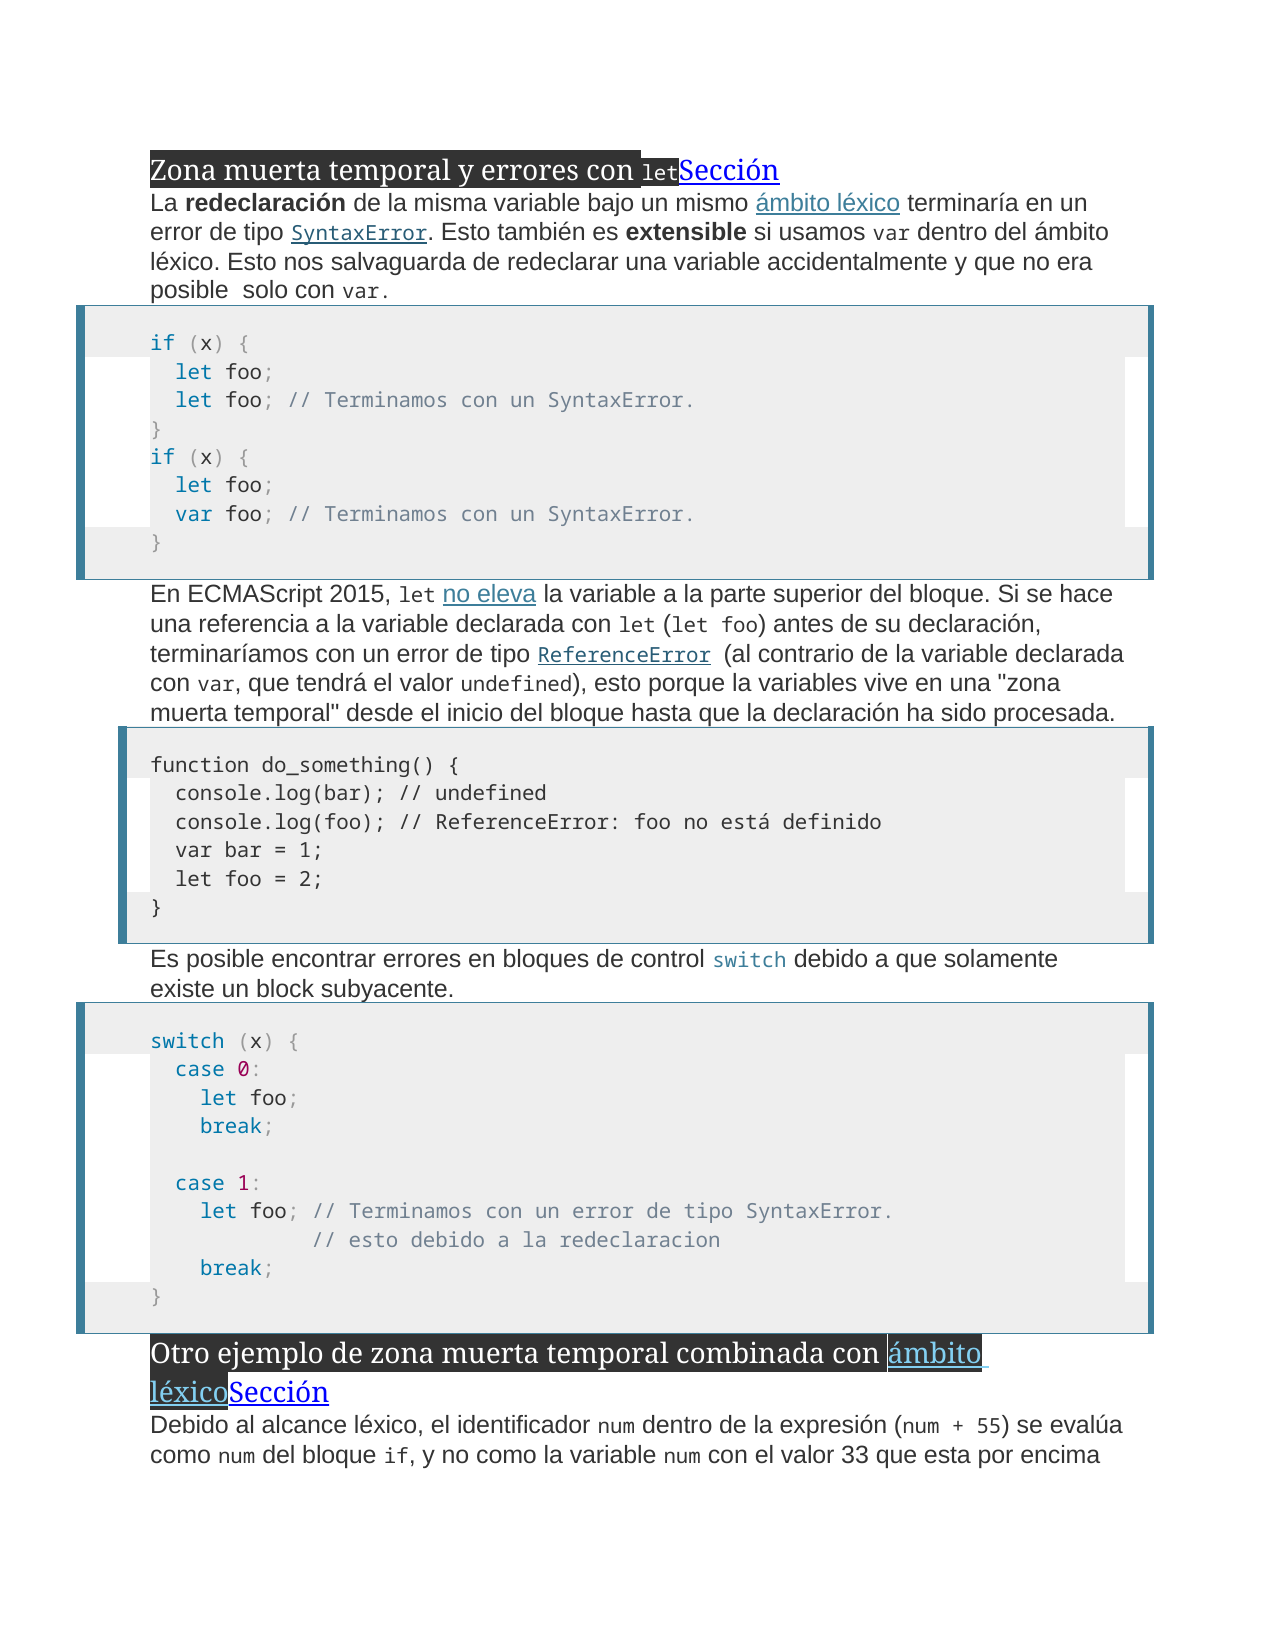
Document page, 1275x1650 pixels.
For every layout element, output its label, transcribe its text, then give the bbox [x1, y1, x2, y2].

text let foo; // Terminamos con un error de tipo SyntaxError. [150, 1196, 1125, 1225]
text let foo; [150, 471, 1125, 499]
text La redeclaración de la misma variable bajo un mismo ámbito léxico terminaría en un error de tipo SyntaxError. Esto también es extensible si usamos var dentro del ámbito léxico. Esto nos salvaguarda de redeclarar una variable accidentalmente y que no era posible solo con var. [150, 188, 1125, 305]
text // esto debido a la redeclaracion [150, 1225, 1125, 1253]
text function do_something() { [127, 728, 1148, 778]
text if (x) { [85, 306, 1148, 357]
text console.log(bar); // undefined [150, 778, 1125, 807]
text } [127, 869, 1148, 943]
text Debido al alcance léxico, el identificador num dentro de la expresión (num + 55) se evalúa como num del bloque if, y no como la variable num con el valor 33 que esta por encima [150, 1410, 1125, 1469]
text console.log(foo); // ReferenceError: foo no está definido [150, 807, 1125, 835]
text Es posible encontrar errores en bloques de control switch debido a que solamente existe un block subyacente. [150, 944, 1125, 1002]
text } [85, 504, 1148, 579]
text } [85, 1258, 1148, 1333]
text if (x) { [150, 442, 1125, 471]
text switch (x) { [85, 1003, 1148, 1054]
text En ECMAScript 2015, let no eleva la variable a la parte superior del bloque. Si se hace una referencia a la variable declarada con let (let foo) antes de su declaración, terminaríamos con un error de tipo ReferenceError (al contrario de la variable declarada con var, que tendrá el valor undefined), esto porque la variables vive en una "zona muerta temporal" desde el inicio del bloque hasta que la declaración ha sido procesada. [150, 580, 1125, 726]
text let foo; [150, 1083, 1125, 1111]
subtitle Otro ejemplo de zona muerta temporal combinada con ámbito léxicoSección [228, 1334, 1125, 1410]
text let foo; [150, 357, 1125, 385]
text case 0: [150, 1054, 1125, 1083]
text var bar = 1; [150, 835, 1125, 864]
text case 1: [150, 1168, 1125, 1196]
text break; [150, 1111, 1125, 1139]
text } [150, 414, 1125, 442]
subtitle Zona muerta temporal y errores con letSección [641, 150, 1125, 188]
text let foo; // Terminamos con un SyntaxError. [150, 385, 1125, 414]
